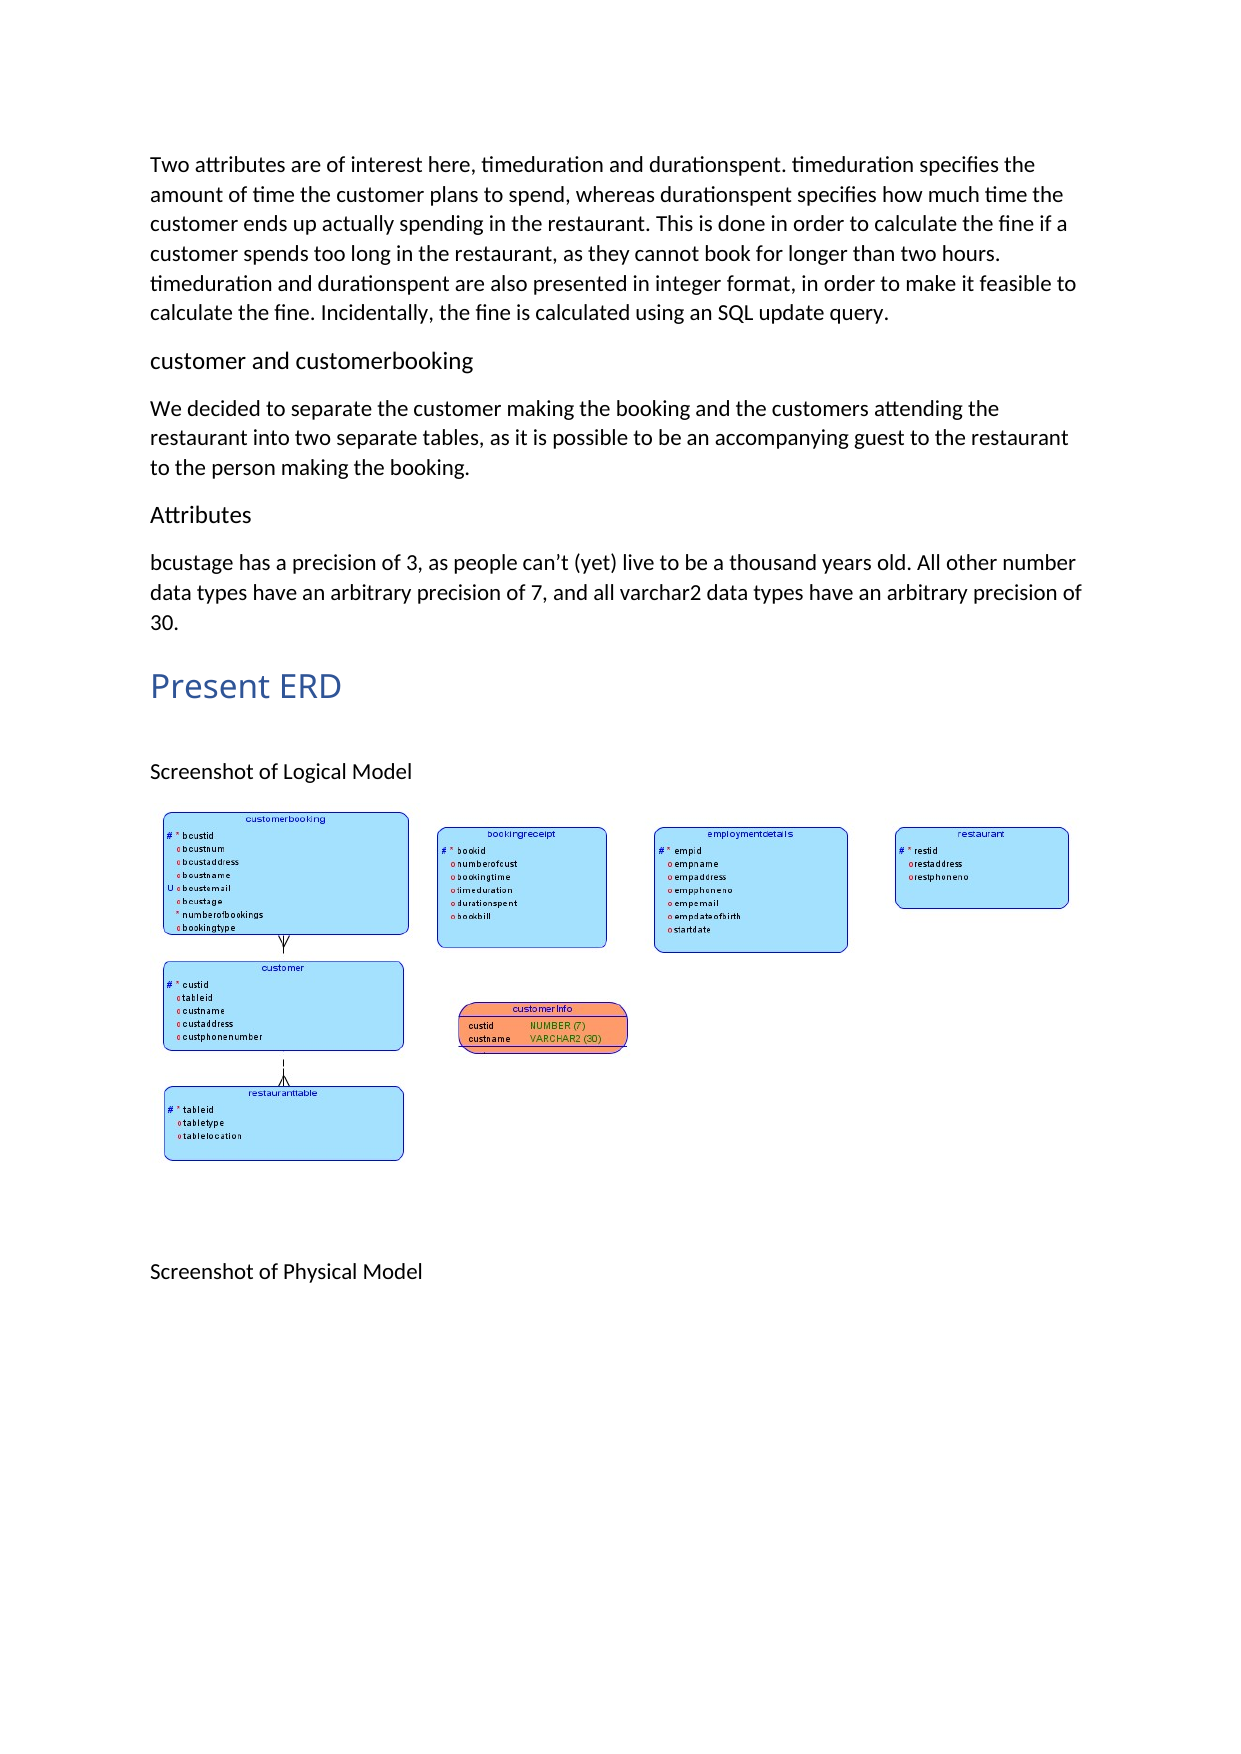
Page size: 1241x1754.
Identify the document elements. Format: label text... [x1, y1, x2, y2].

text Screenshot of Logical Model [150, 757, 1090, 785]
text We decided to separate the customer making the booking and the customers attending the restaurant into two separate tables, as it is possible to be an accompanying guest to the restaurant to the person making the booking. [150, 394, 1090, 481]
picture [150, 803, 1090, 1192]
subtitle Present ERD [150, 662, 1090, 708]
text Screenshot of Physical Model [150, 1257, 1090, 1285]
text bcustage has a precision of 3, as people can’t (yet) live to be a thousand years old. All other number data types have an arbitrary precision of 7, and all varchar2 data types have an arbitrary precision of 30. [150, 548, 1090, 636]
text Attributes [150, 499, 1090, 530]
text Two attributes are of interest here, timeduration and durationspent. timeduration specifies the amount of time the customer plans to spend, whereas durationspent specifies how much time the customer ends up actually spending in the restaurant. This is done in order to calculate the fine if a customer spends too long in the restaurant, as they cannot book for longer than two hours. timeduration and durationspent are also presented in integer format, in order to make it feasible to calculate the fine. Incidentally, the fine is calculated using an SQL update query. [150, 150, 1090, 326]
text customer and customerbooking [150, 345, 1090, 375]
